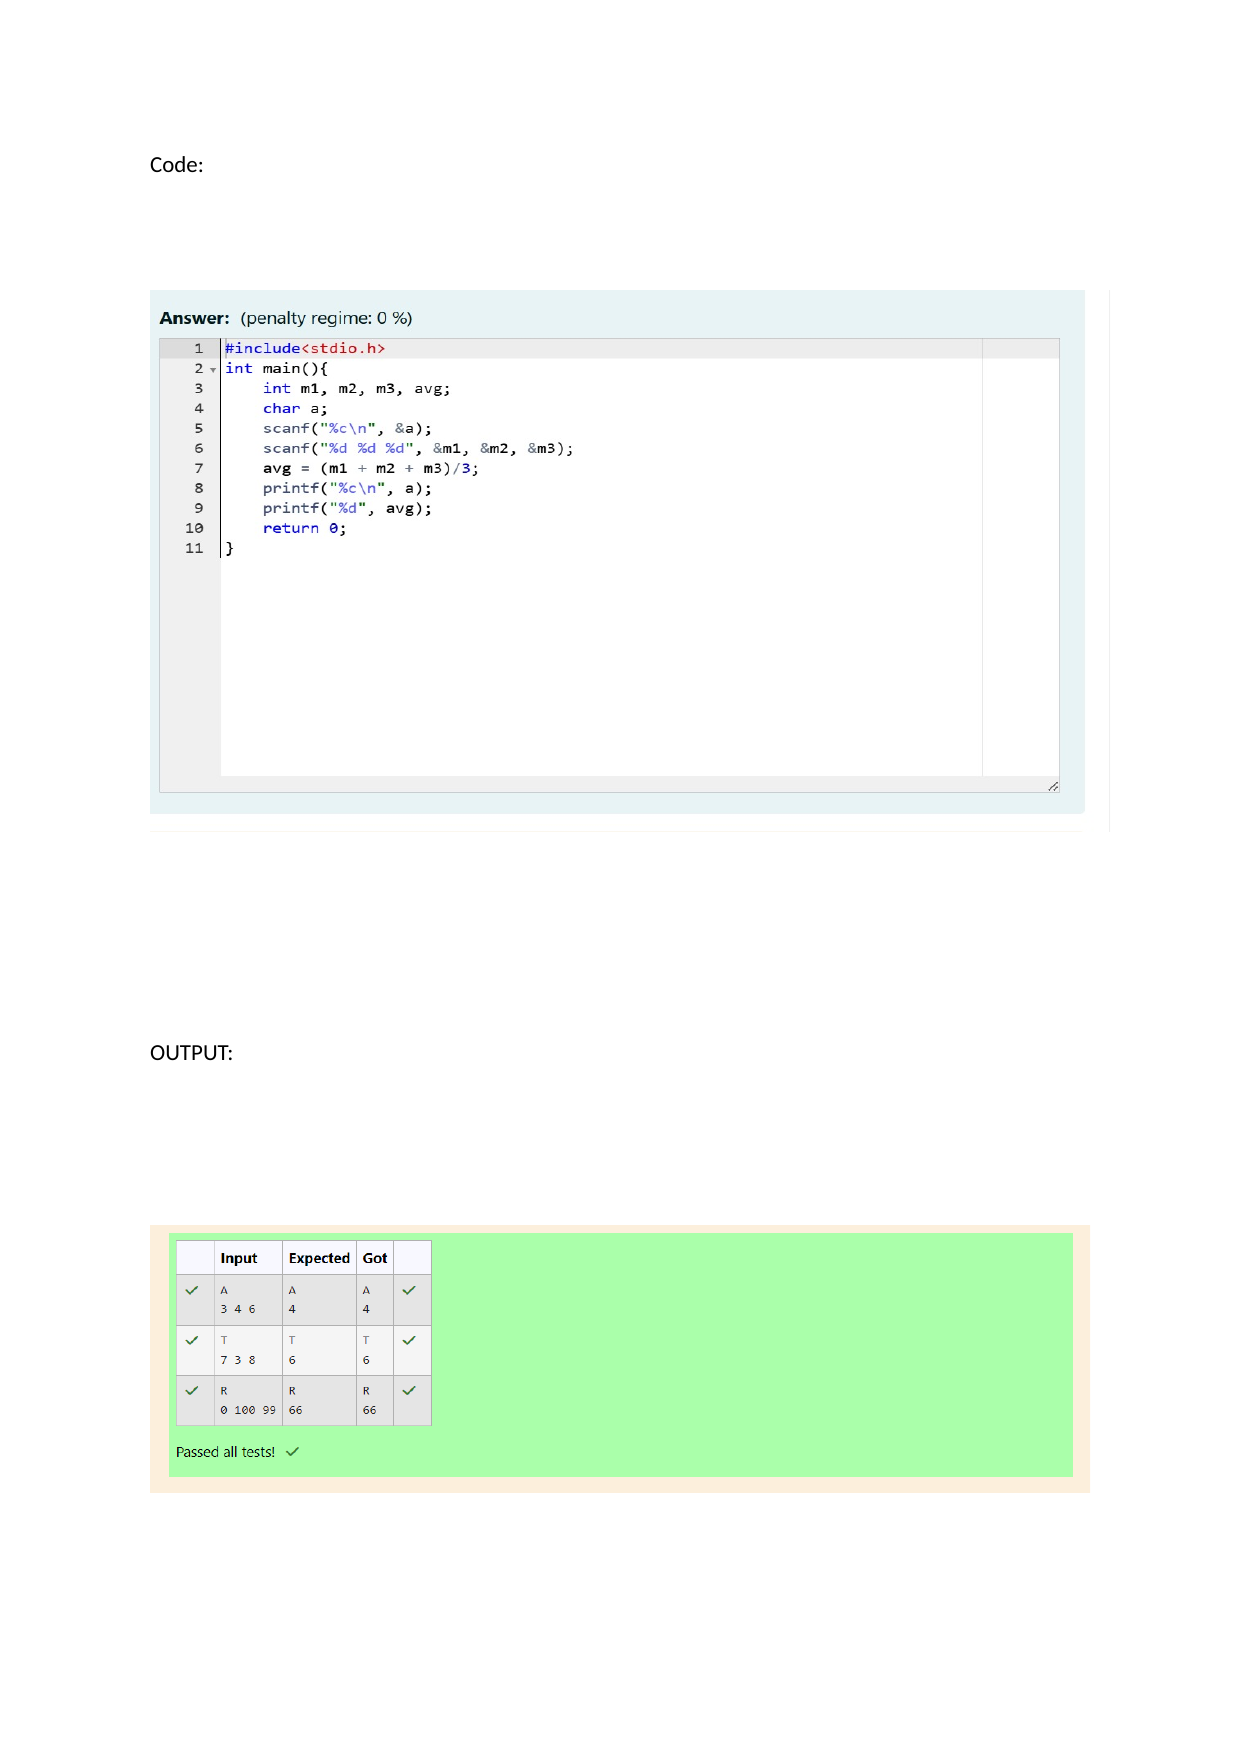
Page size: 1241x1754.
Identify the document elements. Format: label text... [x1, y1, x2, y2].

picture [150, 1225, 1091, 1493]
text OUTPUT: [150, 1038, 1090, 1066]
text Code: [150, 150, 1090, 178]
